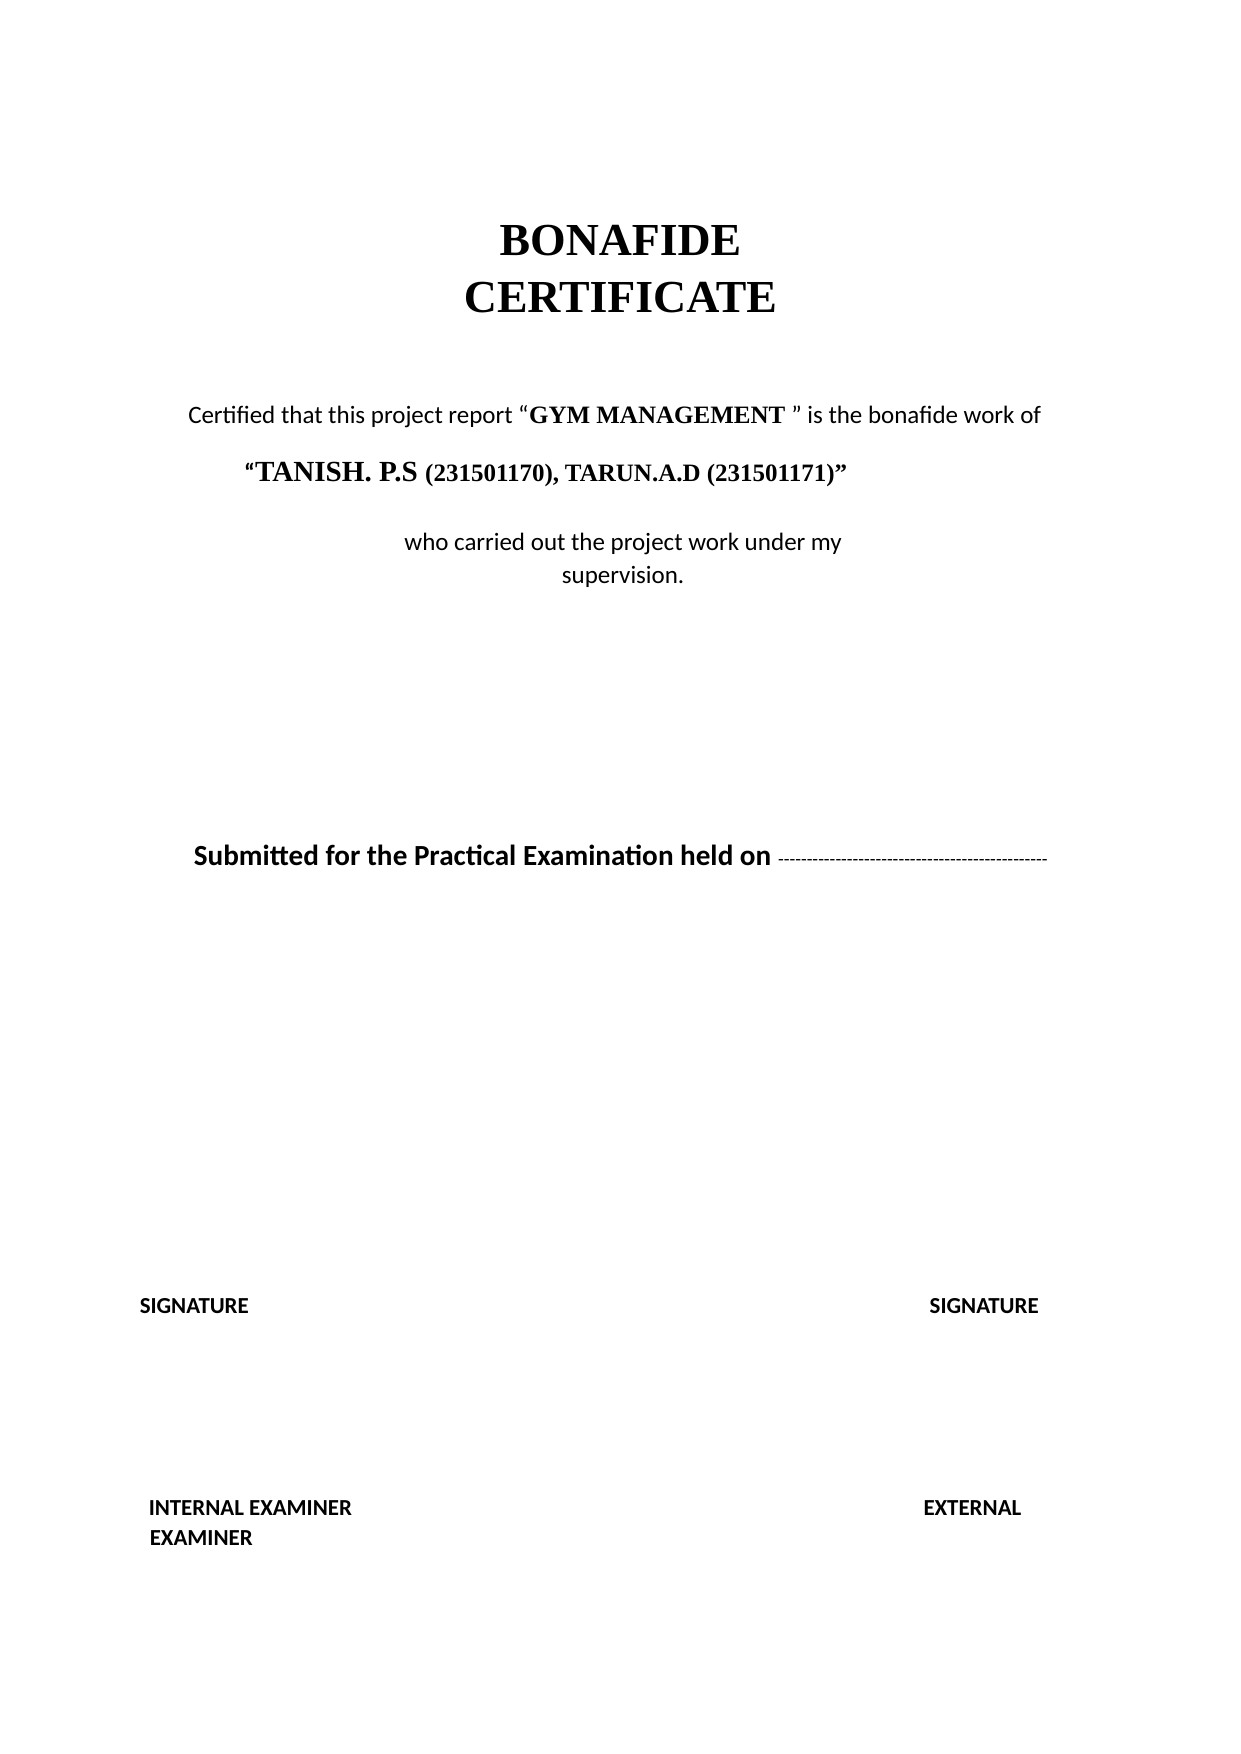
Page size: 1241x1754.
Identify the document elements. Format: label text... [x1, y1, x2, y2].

text CERTIFICATE [139, 270, 1101, 323]
text INTERNAL EXAMINER EXTERNAL EXAMINER [148, 1493, 1110, 1551]
text Submitted for the Practical Examination held on ----------------------------------------------- [139, 837, 1102, 873]
text SIGNATURE SIGNATURE [139, 1292, 1110, 1319]
text BONAFIDE [139, 213, 1101, 266]
text Certified that this project report “GYM MANAGEMENT ” is the bonafide work of “TANISH. P.S (231501170), TARUN.A.D (231501171)” [188, 400, 1110, 487]
text who carried out the project work under my supervision. [341, 526, 904, 589]
